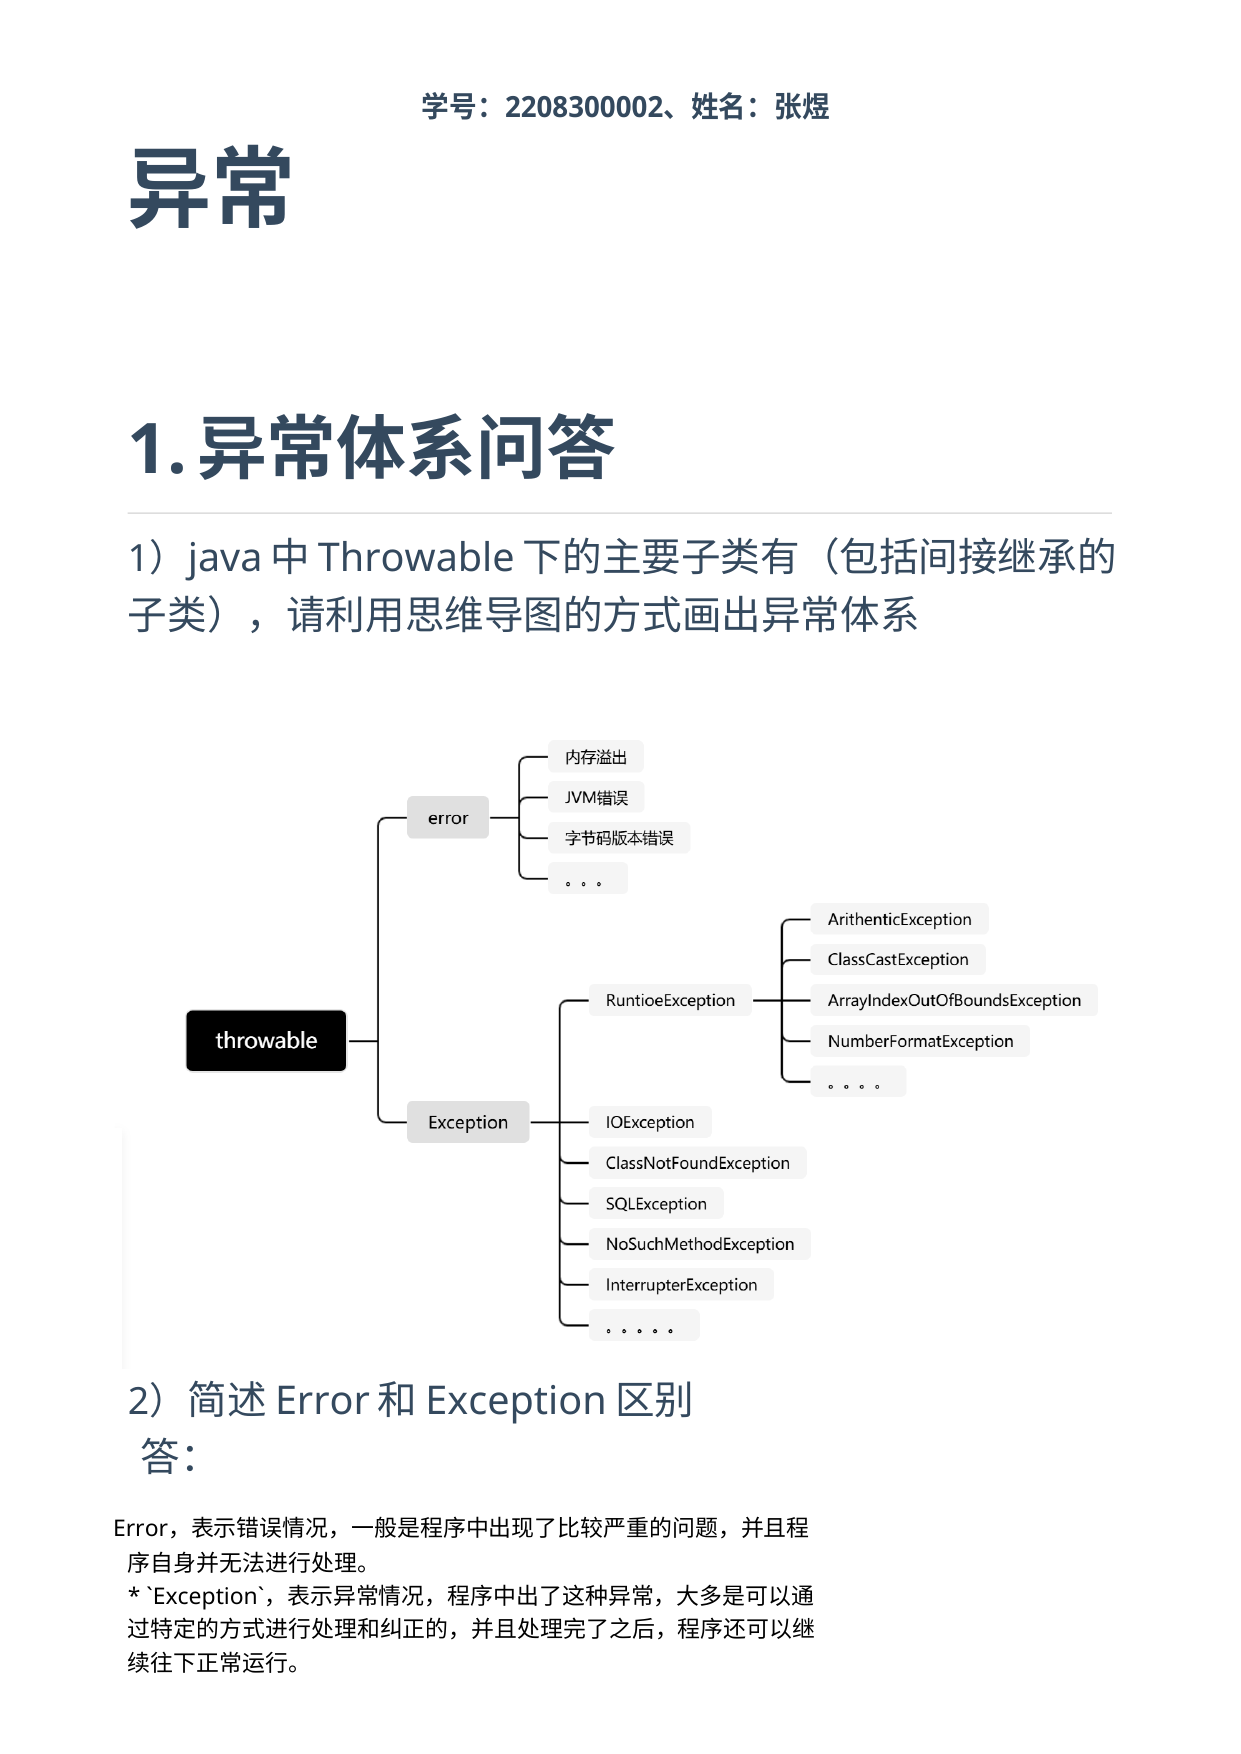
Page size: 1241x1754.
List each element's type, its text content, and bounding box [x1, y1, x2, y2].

picture [114, 641, 1123, 1369]
subtitle 异常体系问答 [127, 399, 1123, 494]
list 简述Error和Exception区别 [128, 1369, 829, 1426]
list 答： [128, 1426, 829, 1483]
title 异常 [128, 126, 1123, 246]
title 学号：2208300002、姓名：张煜 [128, 83, 1123, 126]
text ⼦类），请利⽤思维导图的⽅式画出异常体系 [128, 583, 1123, 641]
list * `Exception`，表示异常情况，程序中出了这种异常，大多是可以通过特定的方式进行处理和纠正的，并且处理完了之后，程序还可以继续往下正常运行。 [128, 1578, 829, 1678]
list * `Error`，表 Error，表示错误情况，一般是程序中出现了比较严重的问题，并且程序自身并无法进行处理。 [0, 1502, 829, 1578]
list java中Throwable下的主要⼦类有（包括间接继承的 [127, 529, 1123, 583]
